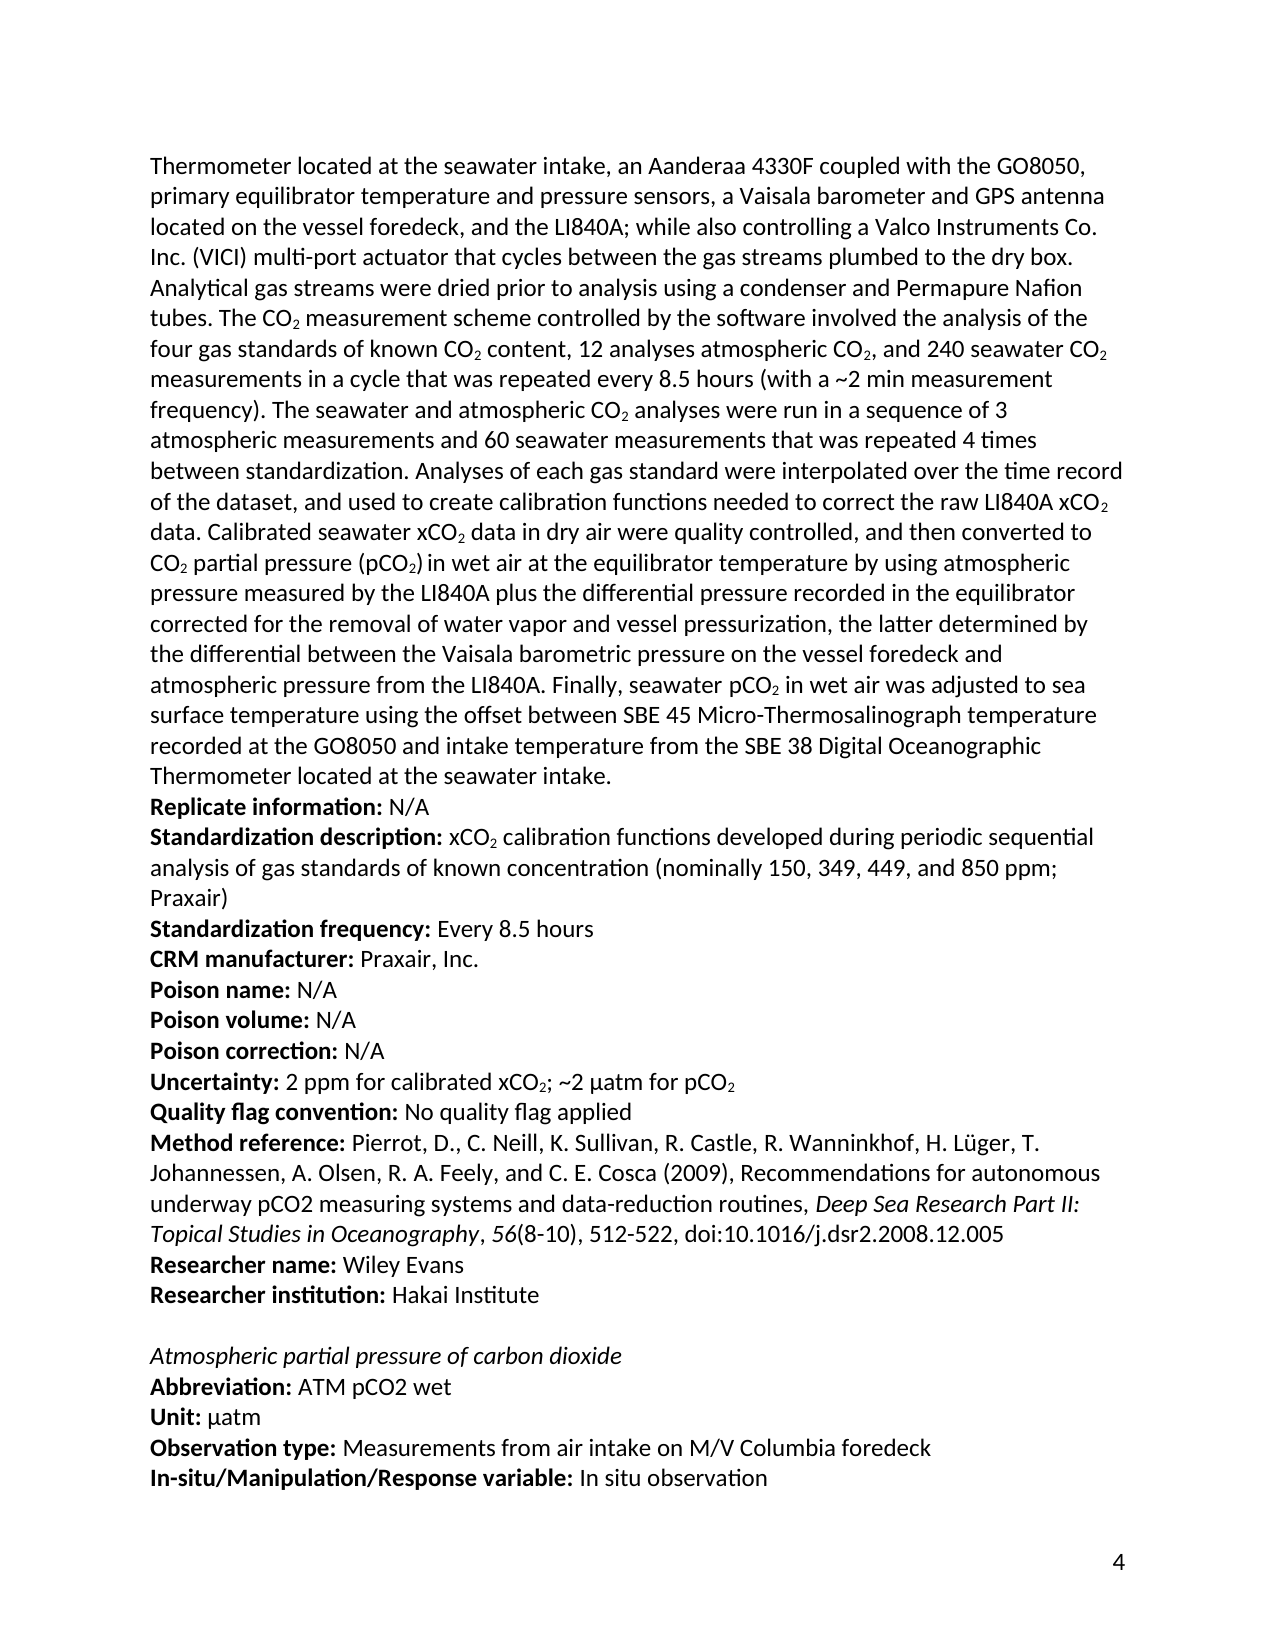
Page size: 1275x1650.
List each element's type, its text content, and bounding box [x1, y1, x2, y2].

text Researcher name: Wiley Evans [150, 1249, 1125, 1279]
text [150, 150, 1125, 791]
text Researcher institution: Hakai Institute [150, 1279, 1125, 1310]
text Atmospheric partial pressure of carbon dioxide [150, 1340, 1125, 1371]
text Standardization description: xCO2 calibration functions developed during periodic sequential analysis of gas standards of known concentration (nominally 150, 349, 449, and 850 ppm; Praxair) [150, 821, 1125, 913]
text Unit: µatm [150, 1401, 1125, 1432]
text Abbreviation: ATM pCO2 wet [150, 1371, 1125, 1401]
text Poison name: N/A [150, 974, 1125, 1004]
text Method reference: Pierrot, D., C. Neill, K. Sullivan, R. Castle, R. Wanninkhof, H. Lüger, T. Johannessen, A. Olsen, R. A. Feely, and C. E. Cosca (2009), Recommendations for autonomous underway pCO2 measuring systems and data-reduction routines, Deep Sea Research Part II: Topical Studies in Oceanography, 56(8-10), 512-522, doi:10.1016/j.dsr2.2008.12.005 [150, 1127, 1125, 1249]
text Standardization frequency: Every 8.5 hours [150, 913, 1125, 943]
text Uncertainty: 2 ppm for calibrated xCO2; ~2 µatm for pCO2 [150, 1066, 1125, 1096]
text In-situ/Manipulation/Response variable: In situ observation [150, 1462, 1125, 1493]
text Observation type: Measurements from air intake on M/V Columbia foredeck [150, 1432, 1125, 1462]
text CRM manufacturer: Praxair, Inc. [150, 943, 1125, 974]
text Quality flag convention: No quality flag applied [150, 1096, 1125, 1127]
text Replicate information: N/A [150, 791, 1125, 821]
text Poison correction: N/A [150, 1035, 1125, 1066]
text Poison volume: N/A [150, 1004, 1125, 1035]
